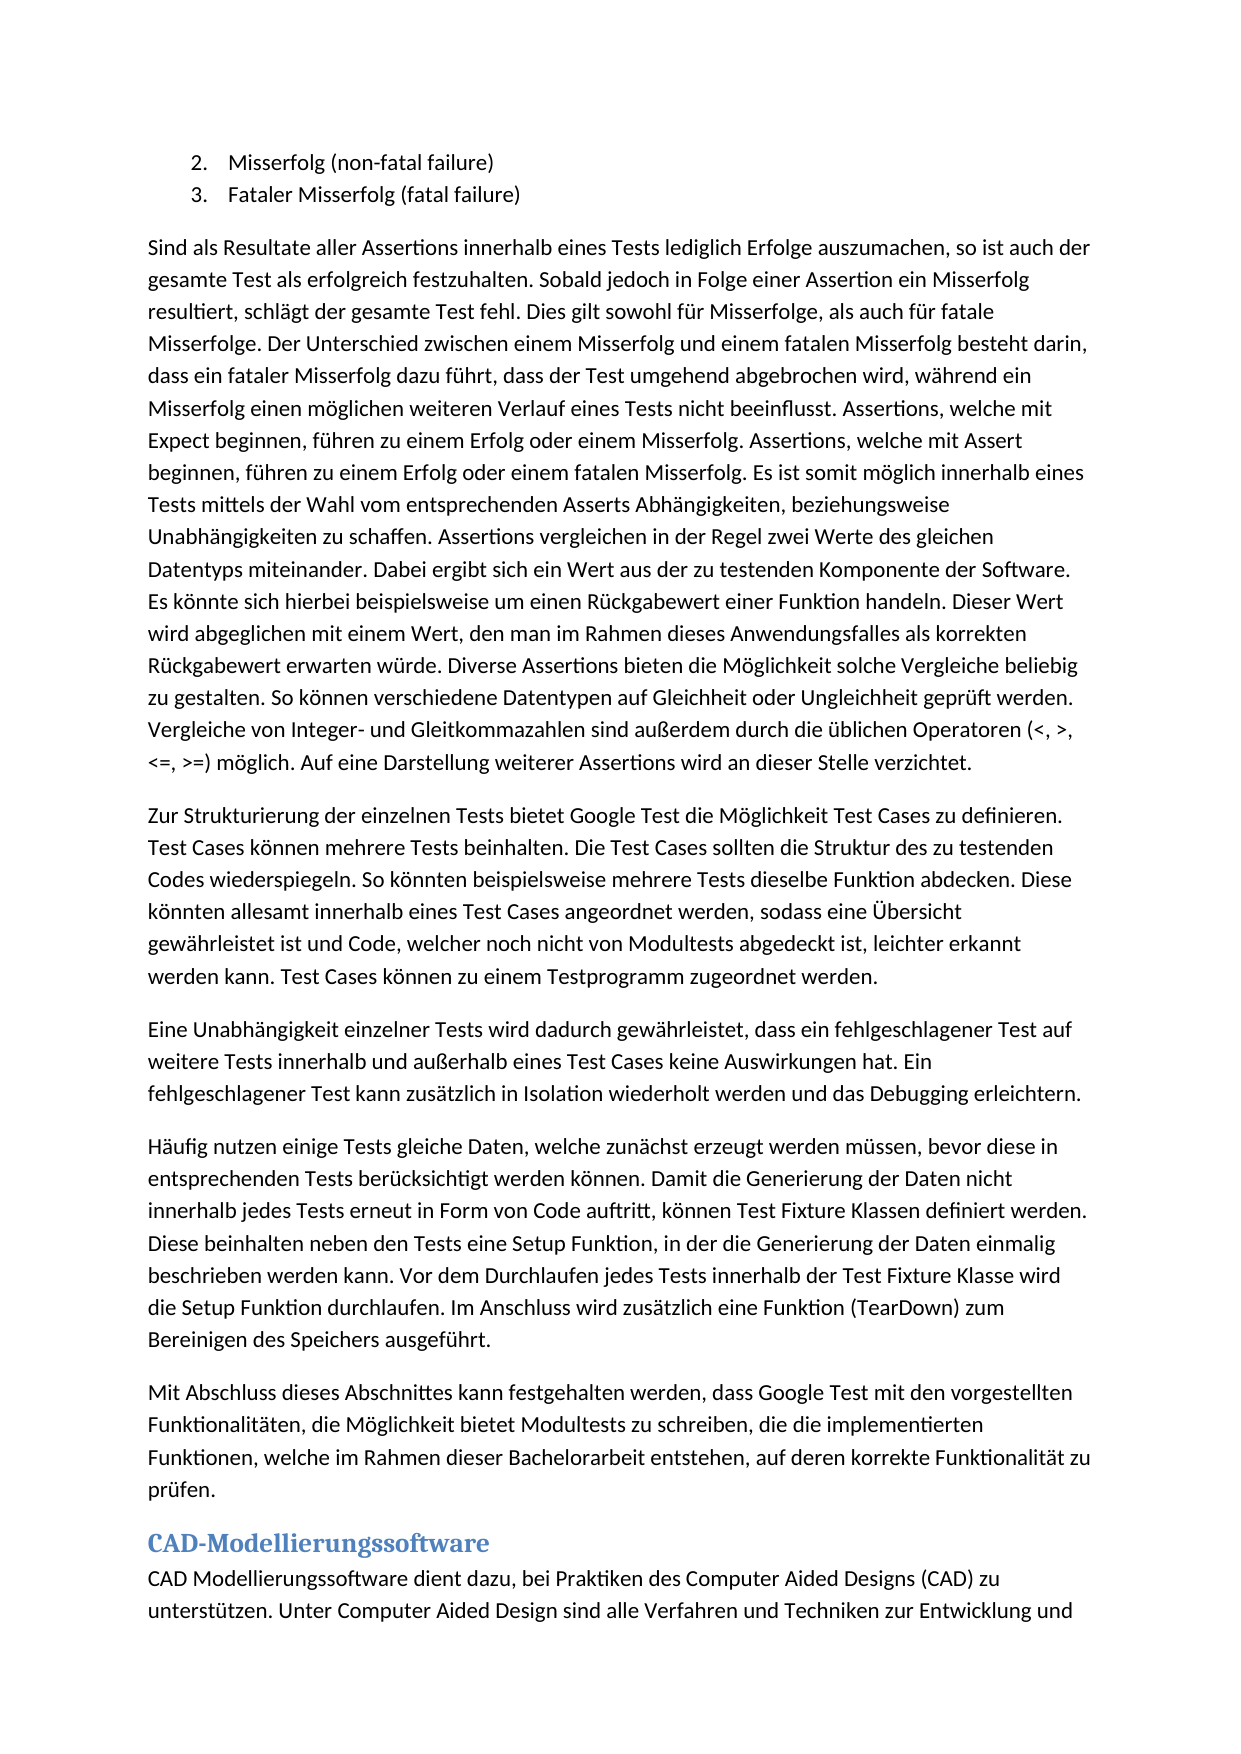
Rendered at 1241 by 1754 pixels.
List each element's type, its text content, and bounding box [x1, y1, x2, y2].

list Misserfolg (non-fatal failure) [190, 148, 1093, 176]
text Eine Unabhängigkeit einzelner Tests wird dadurch gewährleistet, dass ein fehlgeschlagener Test auf weitere Tests innerhalb und außerhalb eines Test Cases keine Auswirkungen hat. Ein fehlgeschlagener Test kann zusätzlich in Isolation wiederholt werden und das Debugging erleichtern. [148, 1015, 1093, 1107]
text Häufig nutzen einige Tests gleiche Daten, welche zunächst erzeugt werden müssen, bevor diese in entsprechenden Tests berücksichtigt werden können. Damit die Generierung der Daten nicht innerhalb jedes Tests erneut in Form von Code auftritt, können Test Fixture Klassen definiert werden. Diese beinhalten neben den Tests eine Setup Funktion, in der die Generierung der Daten einmalig beschrieben werden kann. Vor dem Durchlaufen jedes Tests innerhalb der Test Fixture Klasse wird die Setup Funktion durchlaufen. Im Anschluss wird zusätzlich eine Funktion (TearDown) zum Bereinigen des Speichers ausgeführt. [148, 1132, 1093, 1353]
text Zur Strukturierung der einzelnen Tests bietet Google Test die Möglichkeit Test Cases zu definieren. Test Cases können mehrere Tests beinhalten. Die Test Cases sollten die Struktur des zu testenden Codes wiederspiegeln. So könnten beispielsweise mehrere Tests dieselbe Funktion abdecken. Diese könnten allesamt innerhalb eines Test Cases angeordnet werden, sodass eine Übersicht gewährleistet ist und Code, welcher noch nicht von Modultests abgedeckt ist, leichter erkannt werden kann. Test Cases können zu einem Testprogramm zugeordnet werden. [148, 801, 1093, 990]
text Mit Abschluss dieses Abschnittes kann festgehalten werden, dass Google Test mit den vorgestellten Funktionalitäten, die Möglichkeit bietet Modultests zu schreiben, die die implementierten Funktionen, welche im Rahmen dieser Bachelorarbeit entstehen, auf deren korrekte Funktionalität zu prüfen. [148, 1378, 1093, 1503]
text Sind als Resultate aller Assertions innerhalb eines Tests lediglich Erfolge auszumachen, so ist auch der gesamte Test als erfolgreich festzuhalten. Sobald jedoch in Folge einer Assertion ein Misserfolg resultiert, schlägt der gesamte Test fehl. Dies gilt sowohl für Misserfolge, als auch für fatale Misserfolge. Der Unterschied zwischen einem Misserfolg und einem fatalen Misserfolg besteht darin, dass ein fataler Misserfolg dazu führt, dass der Test umgehend abgebrochen wird, während ein Misserfolg einen möglichen weiteren Verlauf eines Tests nicht beeinflusst. Assertions, welche mit Expect beginnen, führen zu einem Erfolg oder einem Misserfolg. Assertions, welche mit Assert beginnen, führen zu einem Erfolg oder einem fatalen Misserfolg. Es ist somit möglich innerhalb eines Tests mittels der Wahl vom entsprechenden Asserts Abhängigkeiten, beziehungsweise Unabhängigkeiten zu schaffen. Assertions vergleichen in der Regel zwei Werte des gleichen Datentyps miteinander. Dabei ergibt sich ein Wert aus der zu testenden Komponente der Software. Es könnte sich hierbei beispielsweise um einen Rückgabewert einer Funktion handeln. Dieser Wert wird abgeglichen mit einem Wert, den man im Rahmen dieses Anwendungsfalles als korrekten Rückgabewert erwarten würde. Diverse Assertions bieten die Möglichkeit solche Vergleiche beliebig zu gestalten. So können verschiedene Datentypen auf Gleichheit oder Ungleichheit geprüft werden. Vergleiche von Integer- und Gleitkommazahlen sind außerdem durch die üblichen Operatoren (<, >, <=, >=) möglich. Auf eine Darstellung weiterer Assertions wird an dieser Stelle verzichtet. [148, 233, 1093, 776]
list Fataler Misserfolg (fatal failure) [190, 180, 1093, 208]
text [148, 1564, 1093, 1624]
subtitle CAD-Modellierungssoftware [148, 1528, 1093, 1559]
